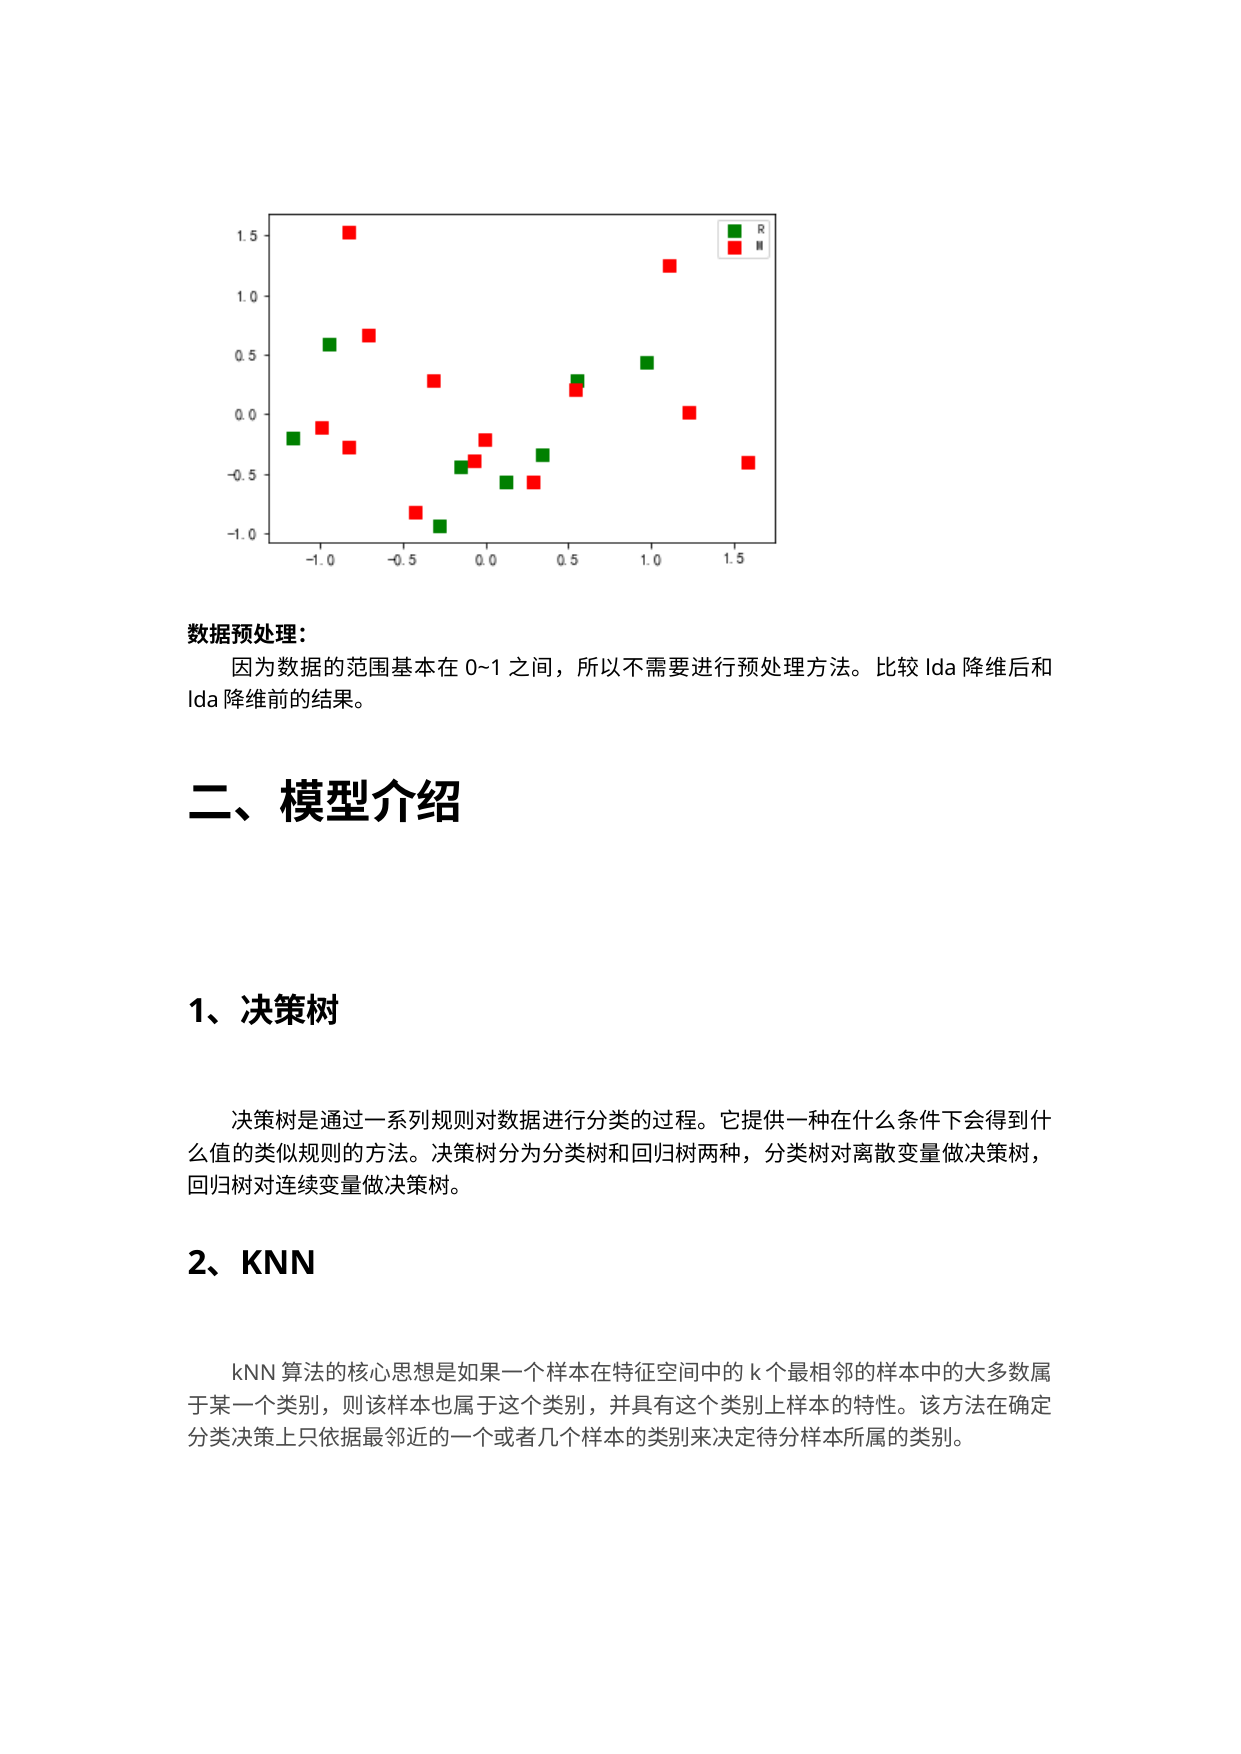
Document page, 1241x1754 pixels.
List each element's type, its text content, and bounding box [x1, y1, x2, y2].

text kNN算法的核心思想是如果一个样本在特征空间中的k个最相邻的样本中的大多数属于某一个类别，则该样本也属于这个类别，并具有这个类别上样本的特性。该方法在确定分类决策上只依据最邻近的一个或者几个样本的类别来决定待分样本所属的类别。 [187, 1355, 1053, 1452]
subtitle 2、KNN [187, 1227, 1053, 1292]
text 数据预处理： [187, 617, 1053, 649]
picture [187, 162, 840, 597]
subtitle 二、模型介绍 [187, 750, 1053, 847]
text 决策树是通过一系列规则对数据进行分类的过程。它提供一种在什么条件下会得到什么值的类似规则的方法。决策树分为分类树和回归树两种，分类树对离散变量做决策树，回归树对连续变量做决策树。 [187, 1103, 1053, 1200]
text 因为数据的范围基本在0~1之间，所以不需要进行预处理方法。比较lda降维后和lda降维前的结果。 [187, 649, 1053, 714]
subtitle 1、决策树 [187, 975, 1053, 1040]
